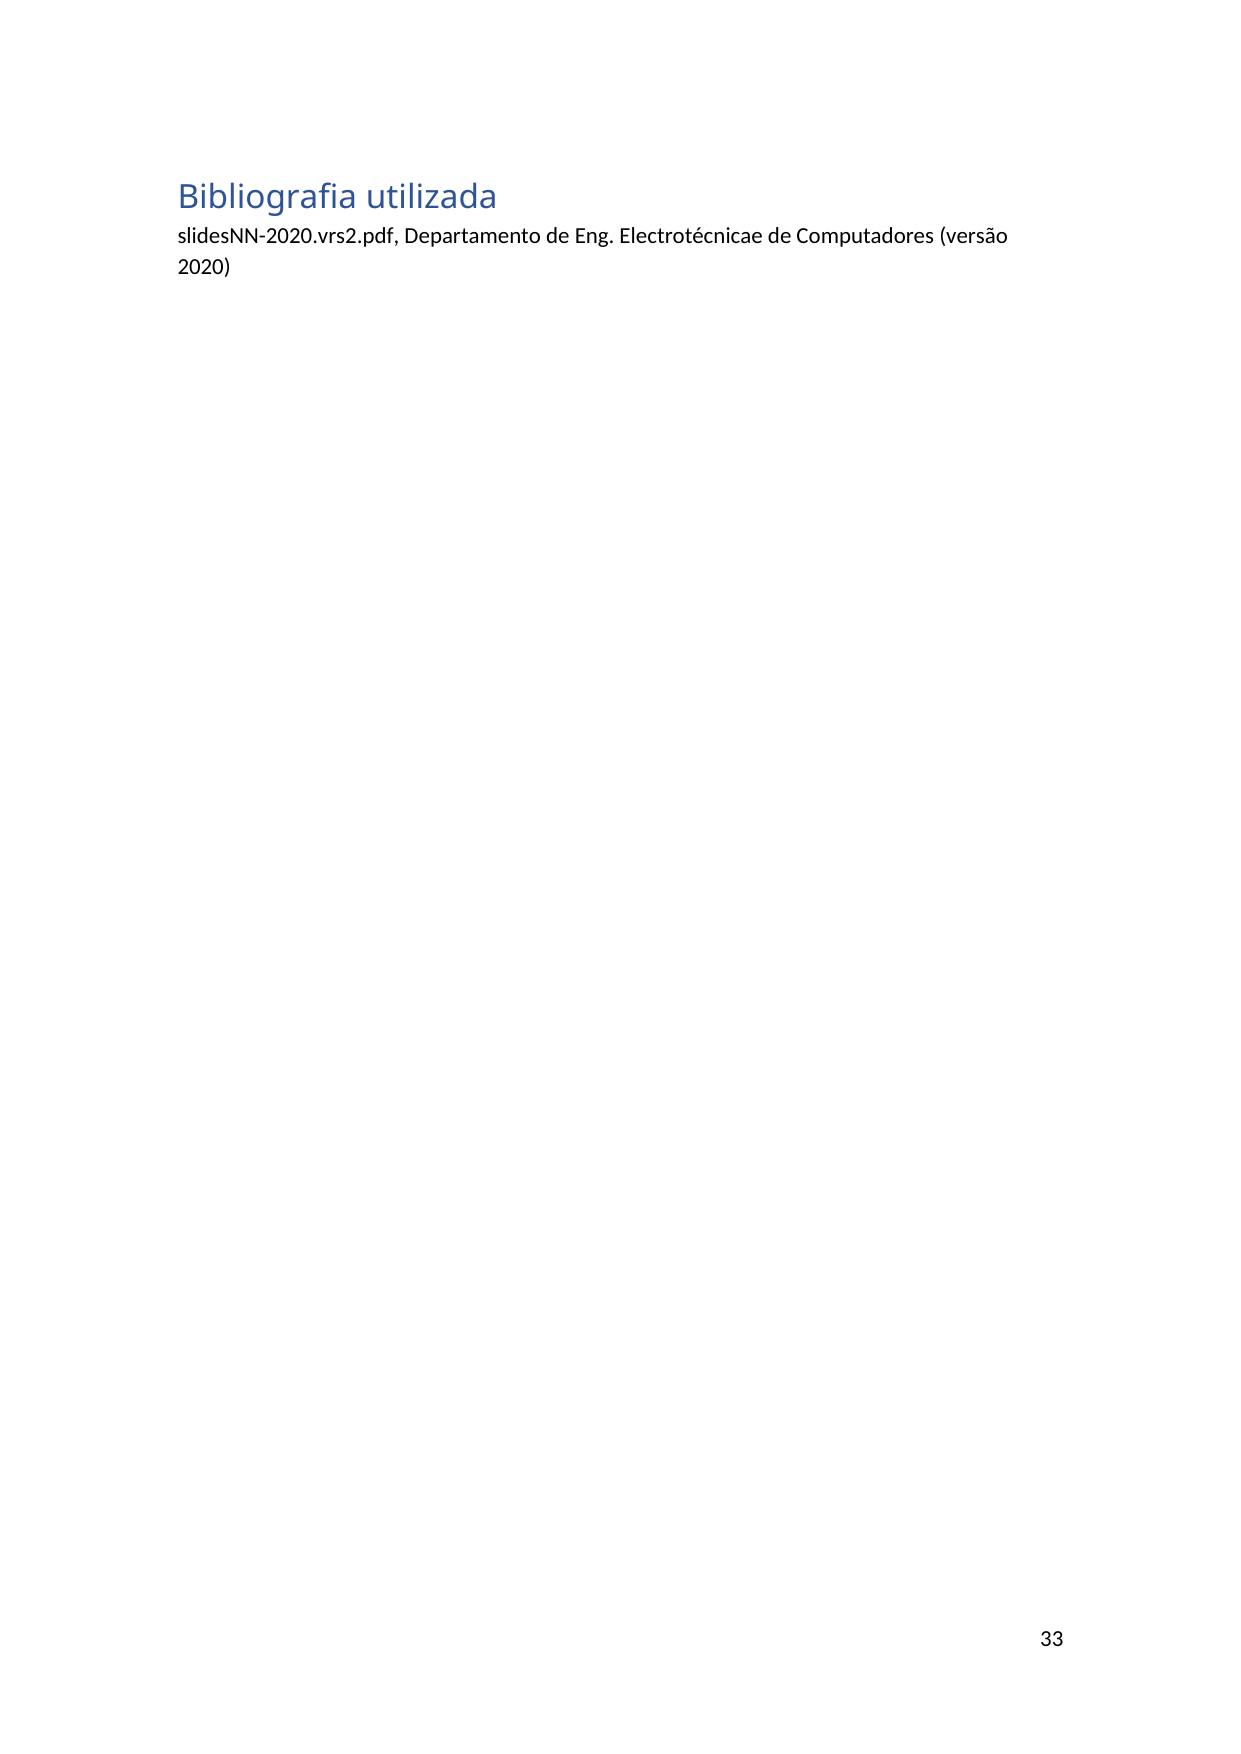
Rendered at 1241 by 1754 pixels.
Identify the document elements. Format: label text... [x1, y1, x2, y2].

text slidesNN-2020.vrs2.pdf, Departamento de Eng. Electrotécnicae de Computadores (versão 2020) [177, 222, 1063, 280]
subtitle Bibliografia utilizada [177, 173, 1063, 218]
